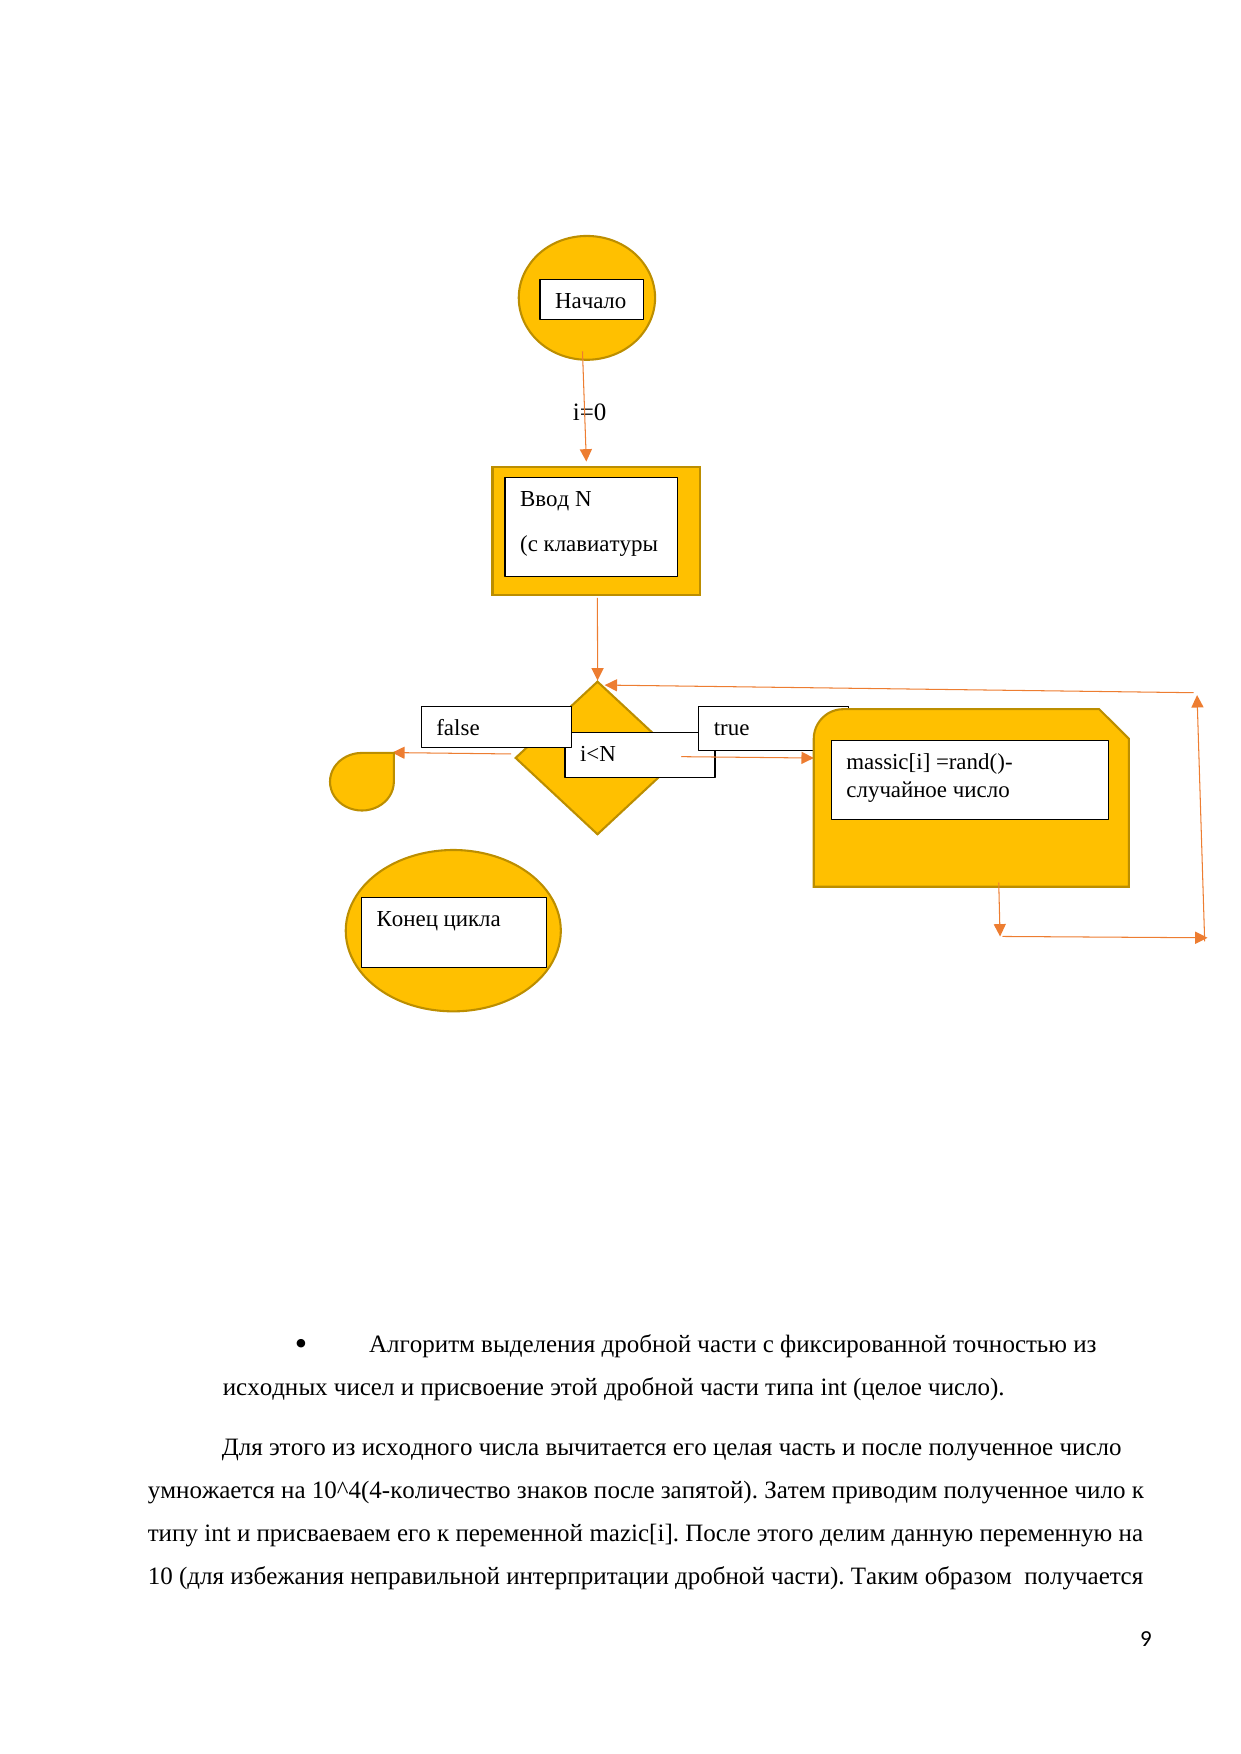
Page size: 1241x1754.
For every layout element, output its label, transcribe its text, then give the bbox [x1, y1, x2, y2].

list Алгоритм выделения дробной части с фиксированной точностью из исходных чисел и присвоение этой дробной части типа int (целое число). [223, 1329, 1152, 1401]
list i=0 [585, 397, 1152, 426]
list i=0 [373, 397, 584, 426]
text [148, 1432, 1152, 1590]
